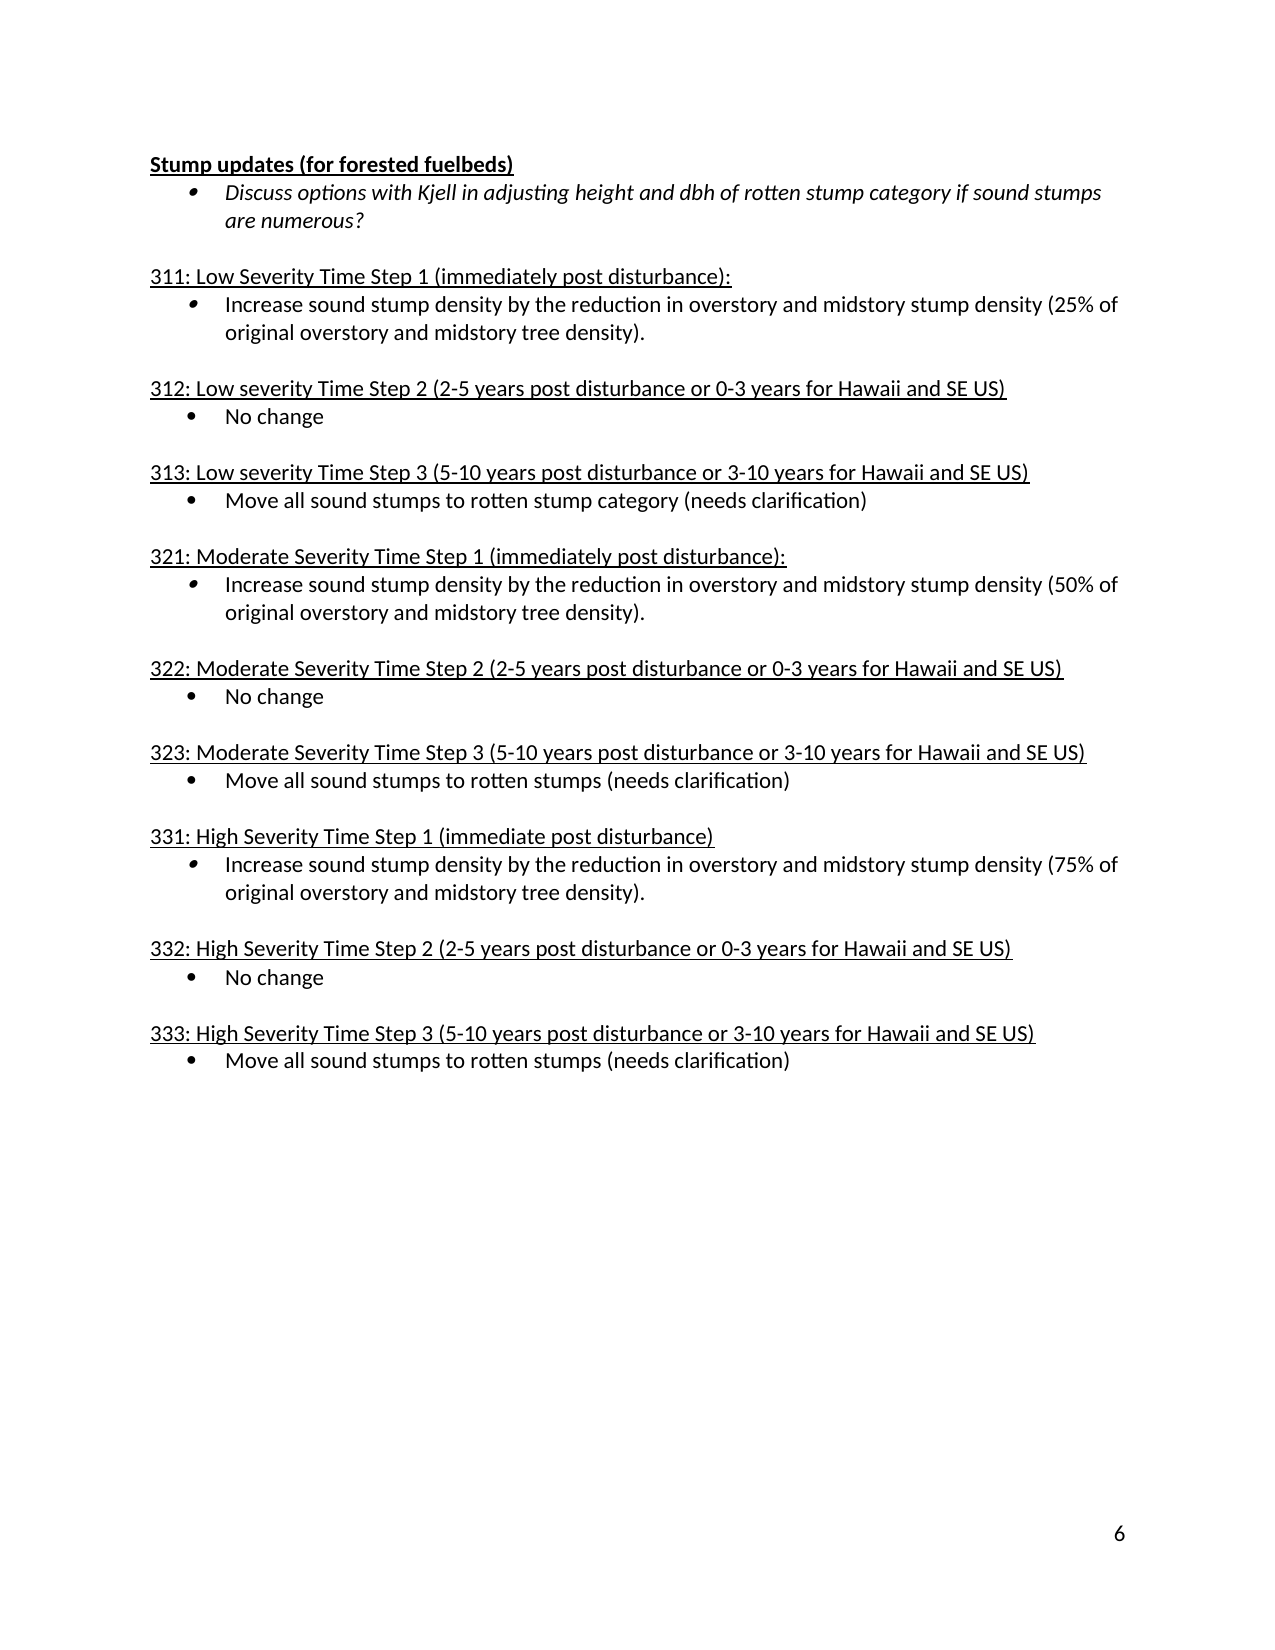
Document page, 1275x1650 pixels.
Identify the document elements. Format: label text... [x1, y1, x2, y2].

text 313: Low severity Time Step 3 (5-10 years post disturbance or 3-10 years for Hawaii and SE US) [150, 458, 1125, 486]
text 323: Moderate Severity Time Step 3 (5-10 years post disturbance or 3-10 years for Hawaii and SE US) [150, 738, 1125, 766]
list Discuss options with Kjell in adjusting height and dbh of rotten stump category if sound stumps are numerous? [187, 178, 1125, 234]
list Increase sound stump density by the reduction in overstory and midstory stump density (75% of original overstory and midstory tree density). [187, 851, 1125, 907]
text 332: High Severity Time Step 2 (2-5 years post disturbance or 0-3 years for Hawaii and SE US) [150, 934, 1125, 963]
text 331: High Severity Time Step 1 (immediate post disturbance) [150, 822, 1125, 851]
list Increase sound stump density by the reduction in overstory and midstory stump density (25% of original overstory and midstory tree density). [187, 290, 1125, 346]
text 333: High Severity Time Step 3 (5-10 years post disturbance or 3-10 years for Hawaii and SE US) [150, 1019, 1125, 1047]
text 321: Moderate Severity Time Step 1 (immediately post disturbance): [150, 542, 1125, 570]
list Increase sound stump density by the reduction in overstory and midstory stump density (50% of original overstory and midstory tree density). [187, 570, 1125, 626]
text 312: Low severity Time Step 2 (2-5 years post disturbance or 0-3 years for Hawaii and SE US) [150, 374, 1125, 402]
list Move all sound stumps to rotten stumps (needs clarification) [187, 1047, 1125, 1075]
text Stump updates (for forested fuelbeds) [150, 150, 1125, 178]
text 322: Moderate Severity Time Step 2 (2-5 years post disturbance or 0-3 years for Hawaii and SE US) [150, 654, 1125, 682]
list Move all sound stumps to rotten stump category (needs clarification) [187, 486, 1125, 514]
list Move all sound stumps to rotten stumps (needs clarification) [187, 766, 1125, 794]
text 311: Low Severity Time Step 1 (immediately post disturbance): [150, 262, 1125, 290]
list No change [187, 963, 1125, 991]
list No change [187, 402, 1125, 430]
list No change [187, 682, 1125, 710]
